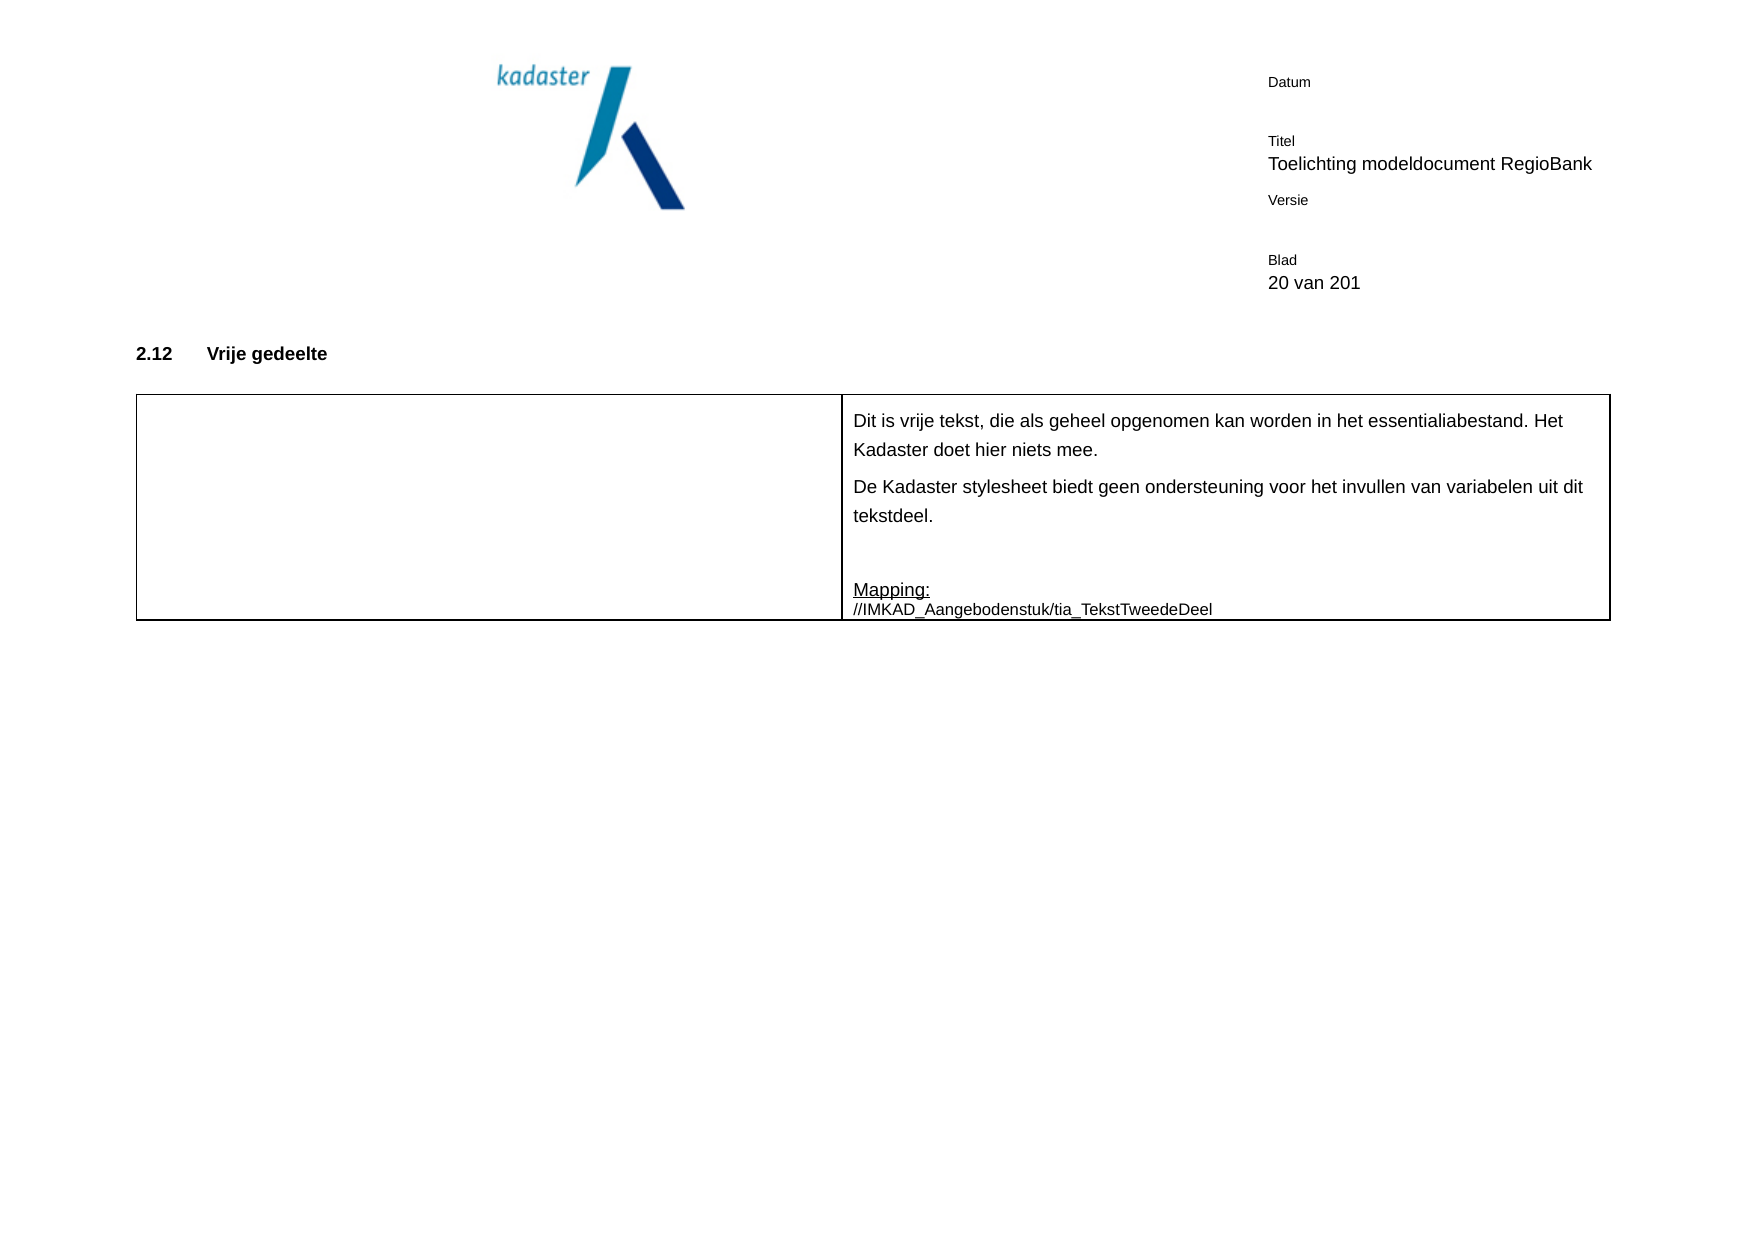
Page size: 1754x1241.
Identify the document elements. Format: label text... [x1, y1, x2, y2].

table_header [137, 395, 841, 619]
subtitle Vrije gedeelte [136, 335, 1444, 364]
table_header Dit is vrije tekst, die als geheel opgenomen kan worden in het essentialiabestand. Het Kadaster doet hier niets mee. De Kadaster stylesheet biedt geen ondersteuning voor het invullen van variabelen uit dit tekstdeel. Mapping: //IMKAD_Aangebodenstuk/tia_TekstTweedeDeel [843, 395, 1609, 619]
picture [480, 42, 699, 226]
